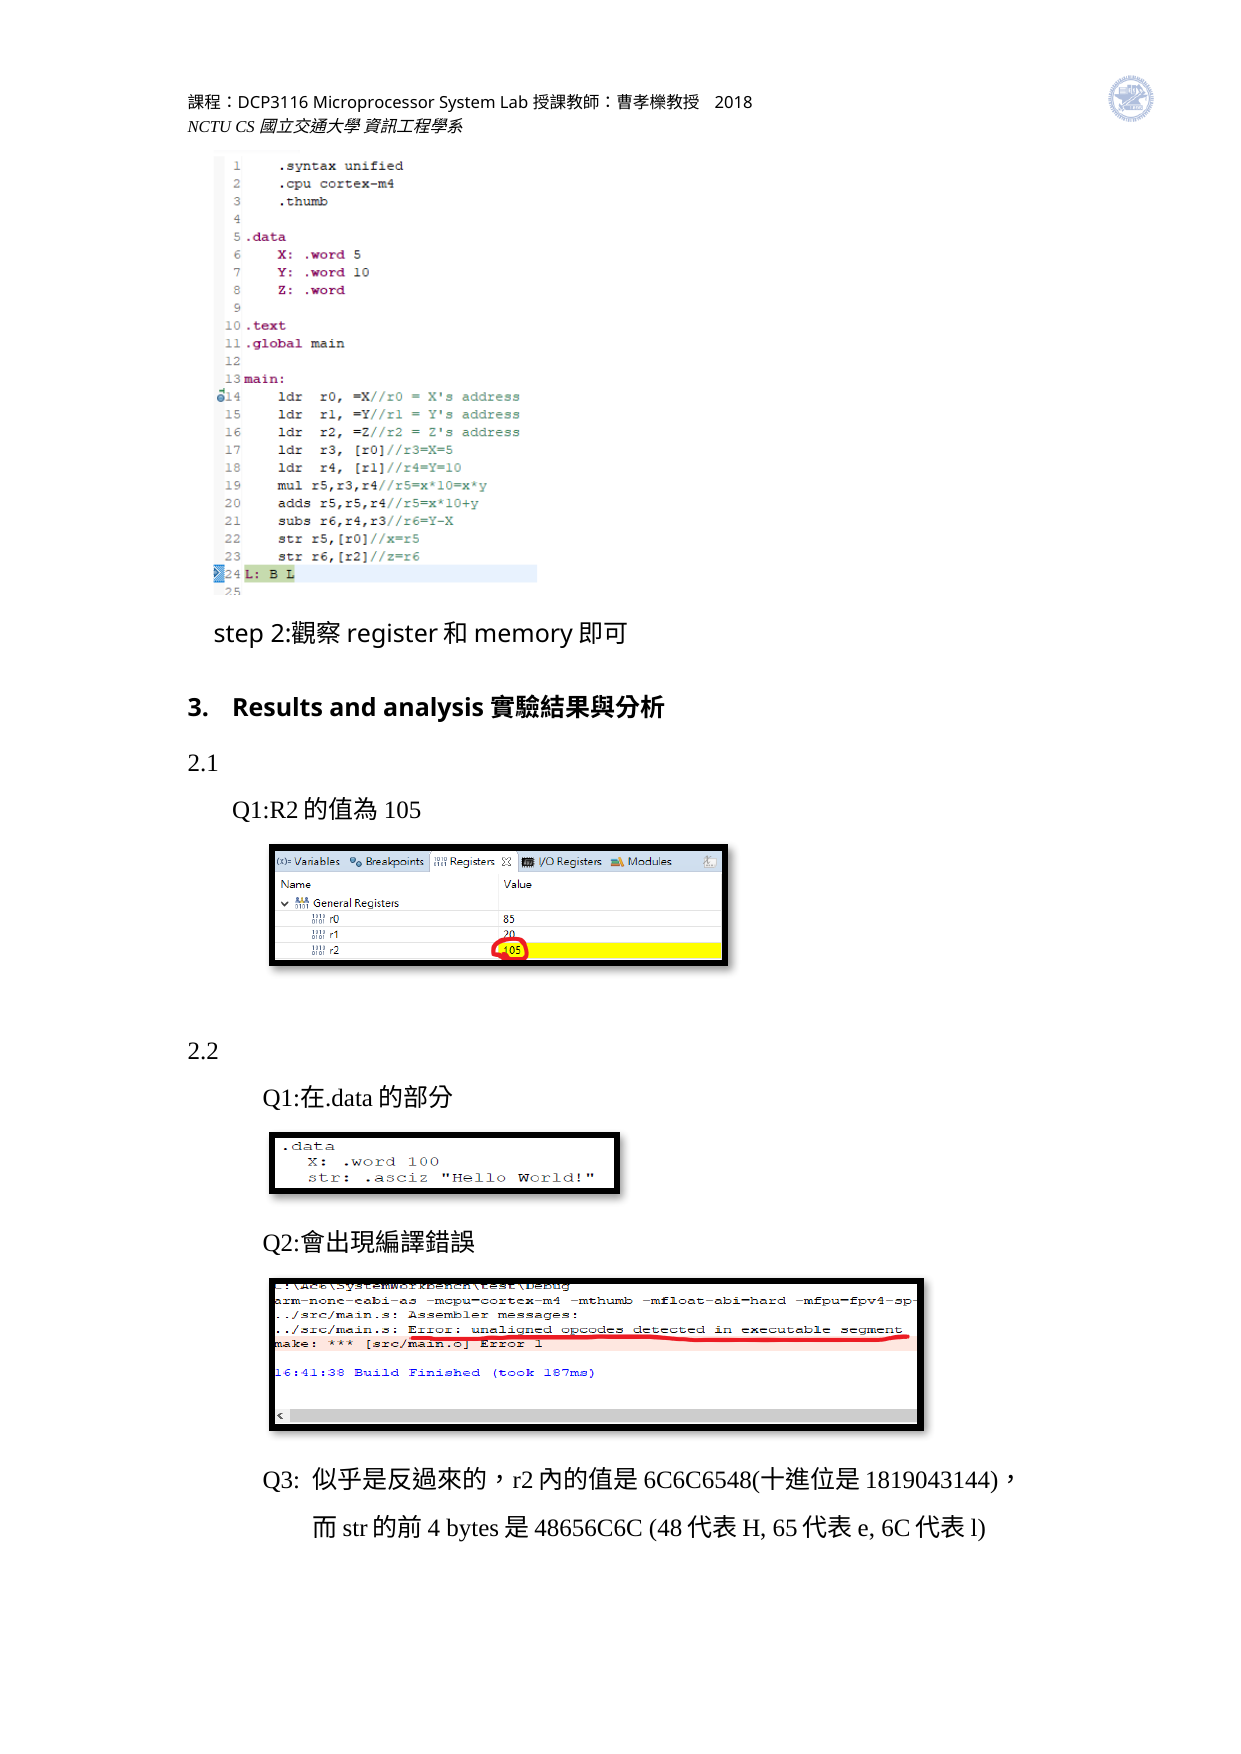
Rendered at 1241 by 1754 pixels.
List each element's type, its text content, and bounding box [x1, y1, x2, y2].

text 2.1 [187, 748, 1053, 777]
text Q1:R2的值為105 [187, 789, 1053, 826]
text Q2:會出現編譯錯誤 [187, 1223, 1053, 1259]
picture [213, 150, 538, 595]
text Q1:在.data的部分 [187, 1077, 1053, 1113]
subtitle Results and analysis 實驗結果與分析 [187, 687, 1053, 723]
text 而str的前4 bytes是48656C6C (48代表H, 65代表e, 6C代表l) [187, 1508, 1053, 1544]
text 2.2 [187, 1036, 1053, 1064]
text Q3: 似乎是反過來的，r2內的值是6C6C6548(十進位是1819043144)， [187, 1459, 1053, 1495]
picture [1102, 70, 1159, 127]
text step 2:觀察register和 memory即可 [187, 613, 1053, 649]
picture [275, 1138, 614, 1188]
picture [275, 851, 722, 960]
picture [275, 1284, 917, 1424]
